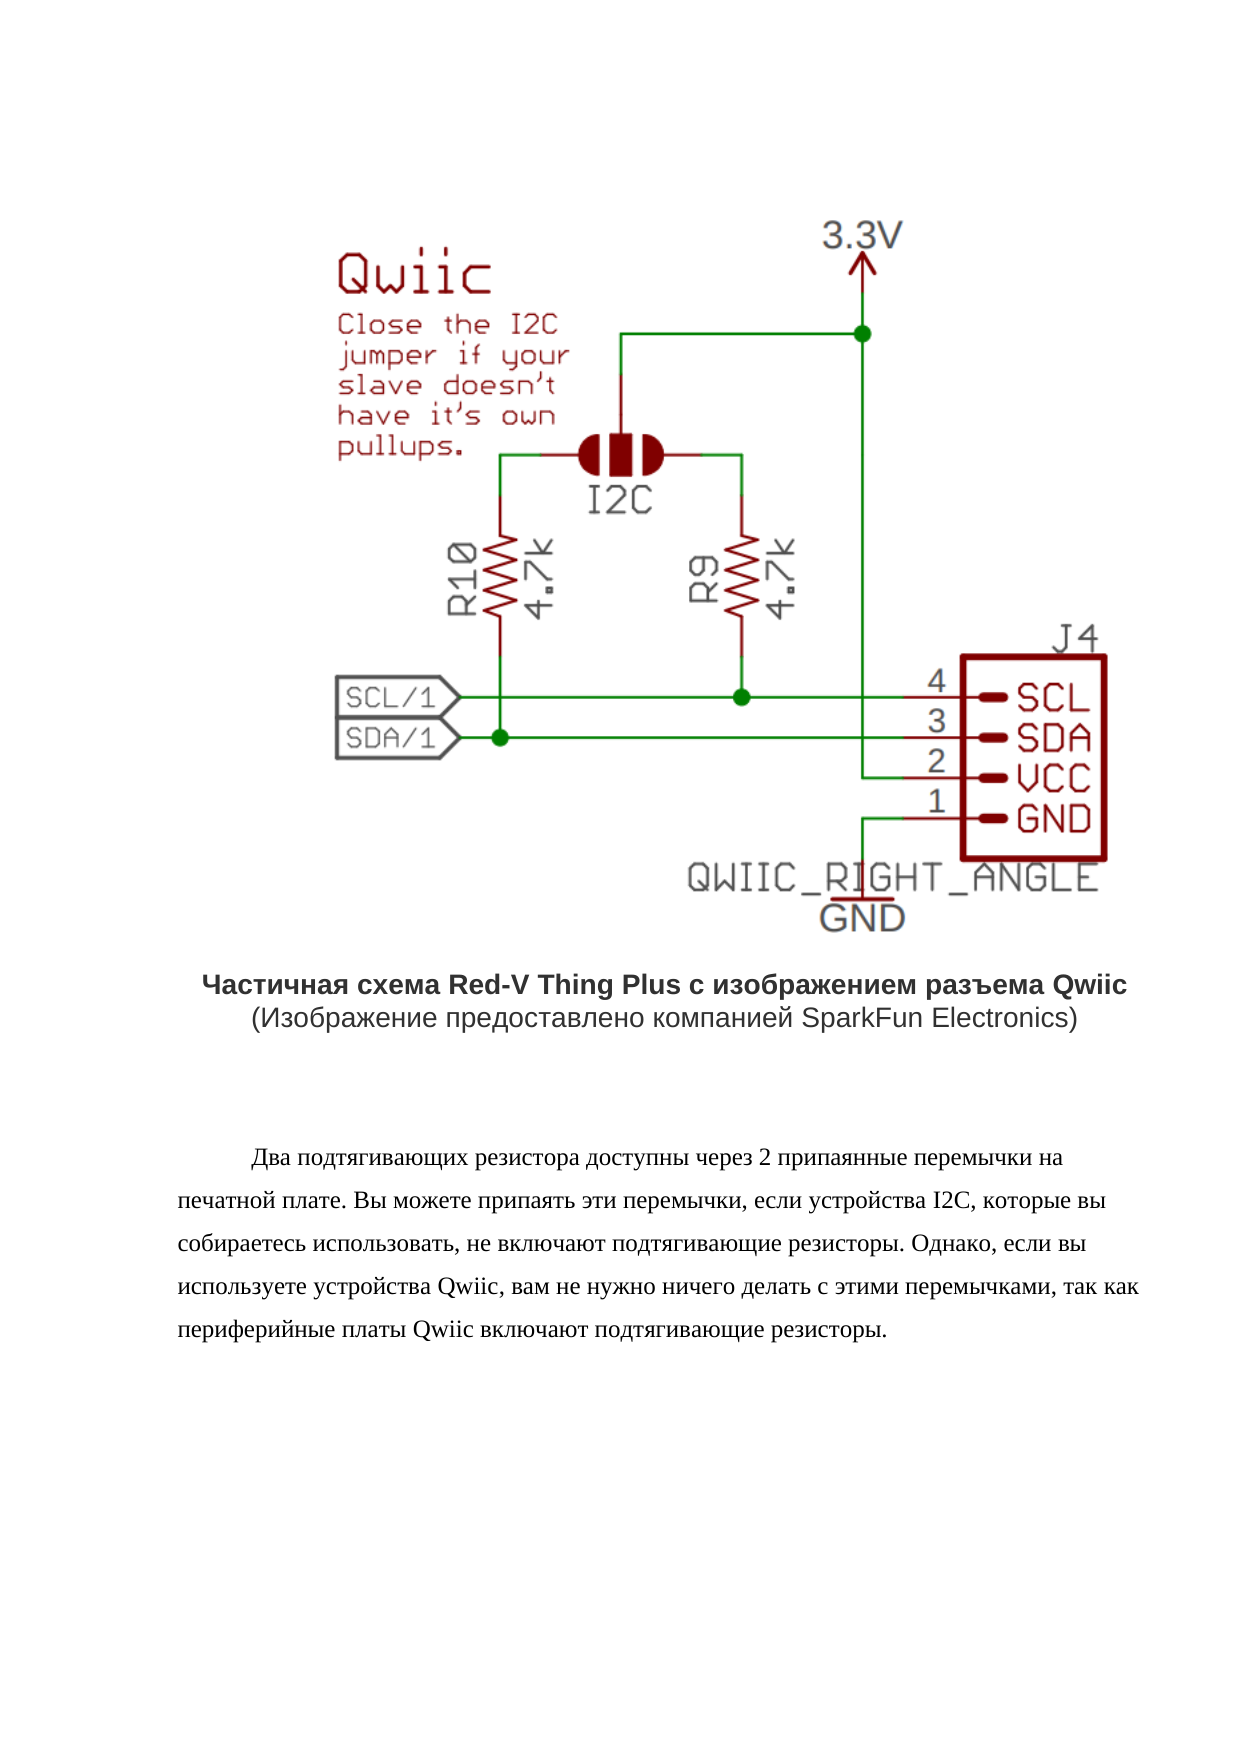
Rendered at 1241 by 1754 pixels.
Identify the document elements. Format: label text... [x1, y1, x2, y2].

picture [251, 191, 1189, 969]
text Два подтягивающих резистора доступны через 2 припаянные перемычки на печатной плате. Вы можете припаять эти перемычки, если устройства I2C, которые вы собираетесь использовать, не включают подтягивающие резисторы. Однако, если вы используете устройства Qwiic, вам не нужно ничего делать с этими перемычками, так как периферийные платы Qwiic включают подтягивающие резисторы. [177, 1142, 1152, 1343]
